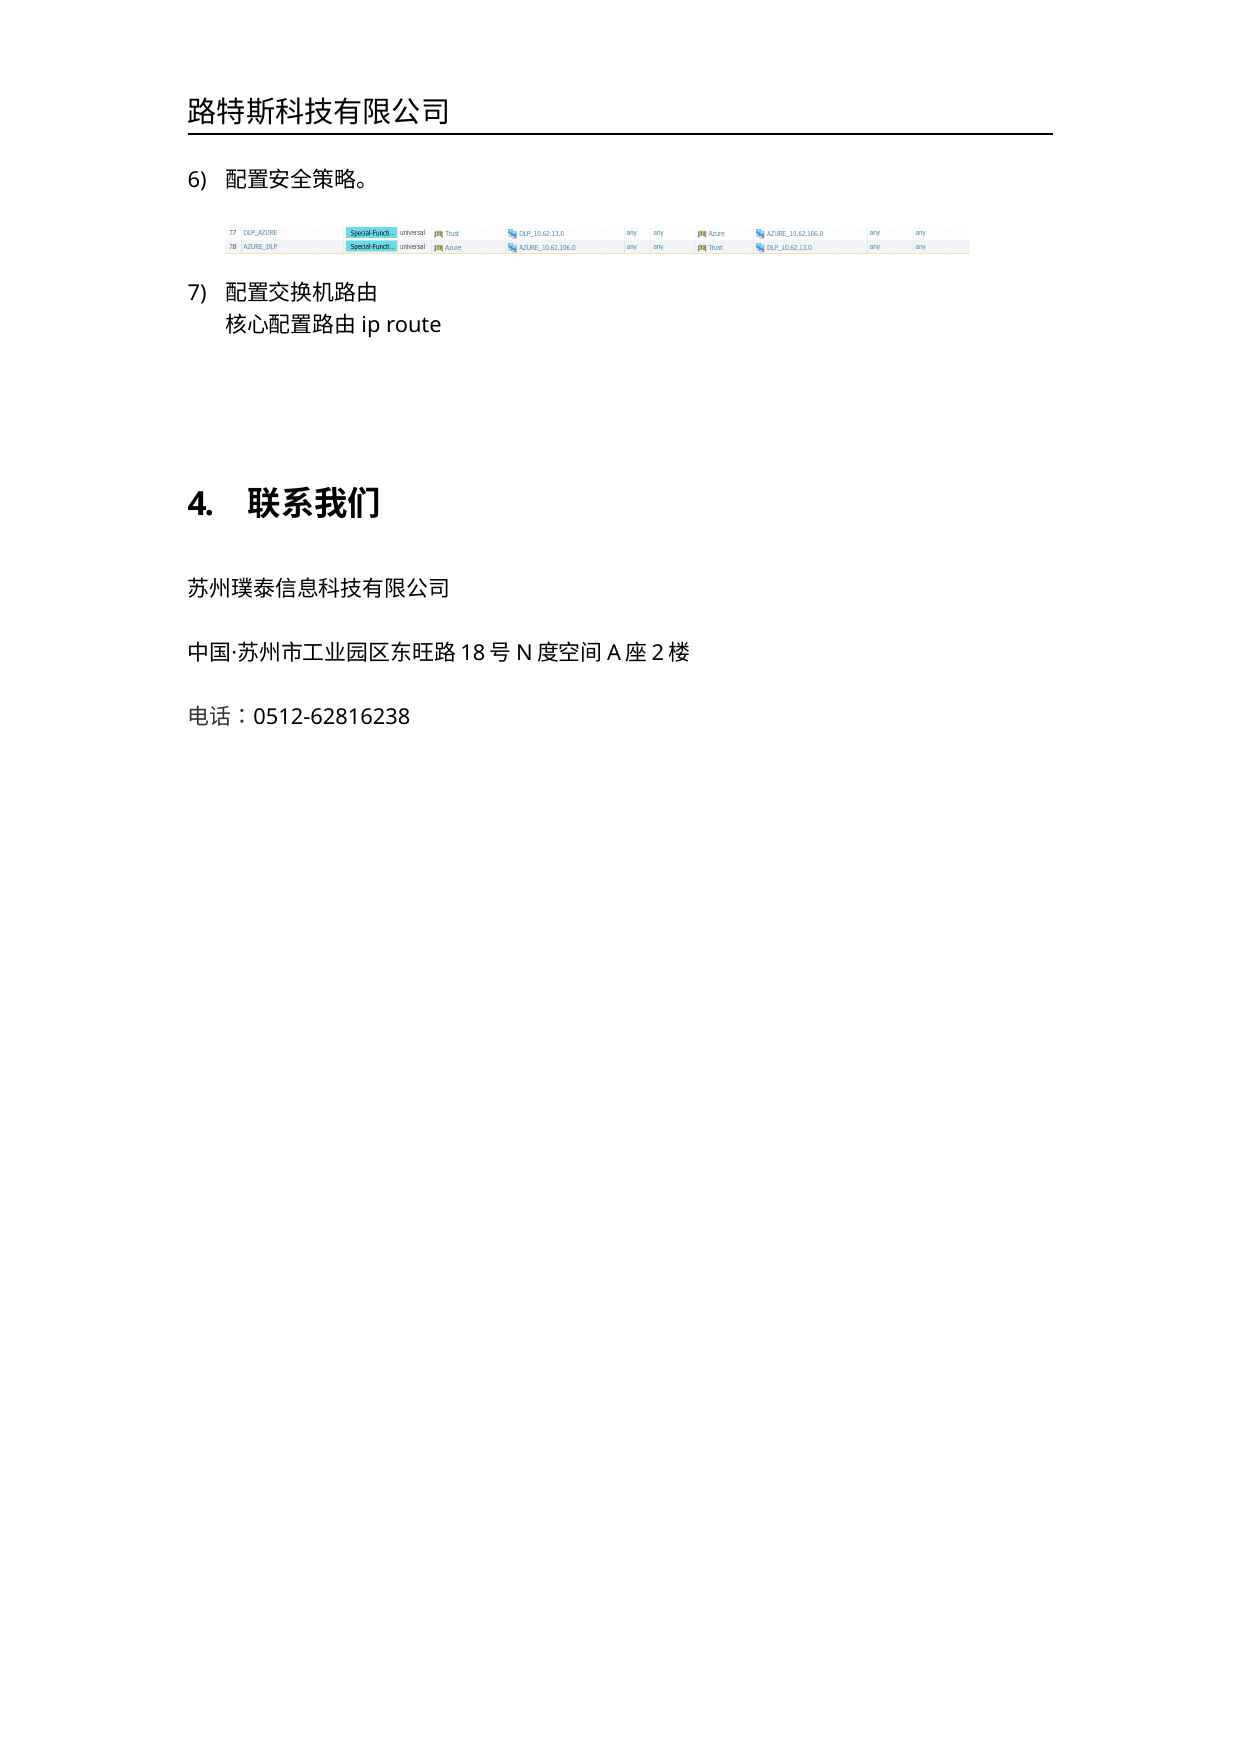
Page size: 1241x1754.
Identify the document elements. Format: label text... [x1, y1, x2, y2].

list 配置交换机路由 [187, 275, 1053, 307]
list 核心配置路由 ip route [225, 307, 1053, 340]
text 电话：0512-62816238 [187, 699, 1053, 732]
text 苏州璞泰信息科技有限公司 [187, 570, 1053, 603]
subtitle 联系我们 [187, 468, 1053, 533]
text 中国·苏州市工业园区东旺路18号N度空间A座2楼 [187, 635, 1053, 667]
picture [225, 227, 970, 254]
list 配置安全策略。 [187, 162, 1053, 194]
